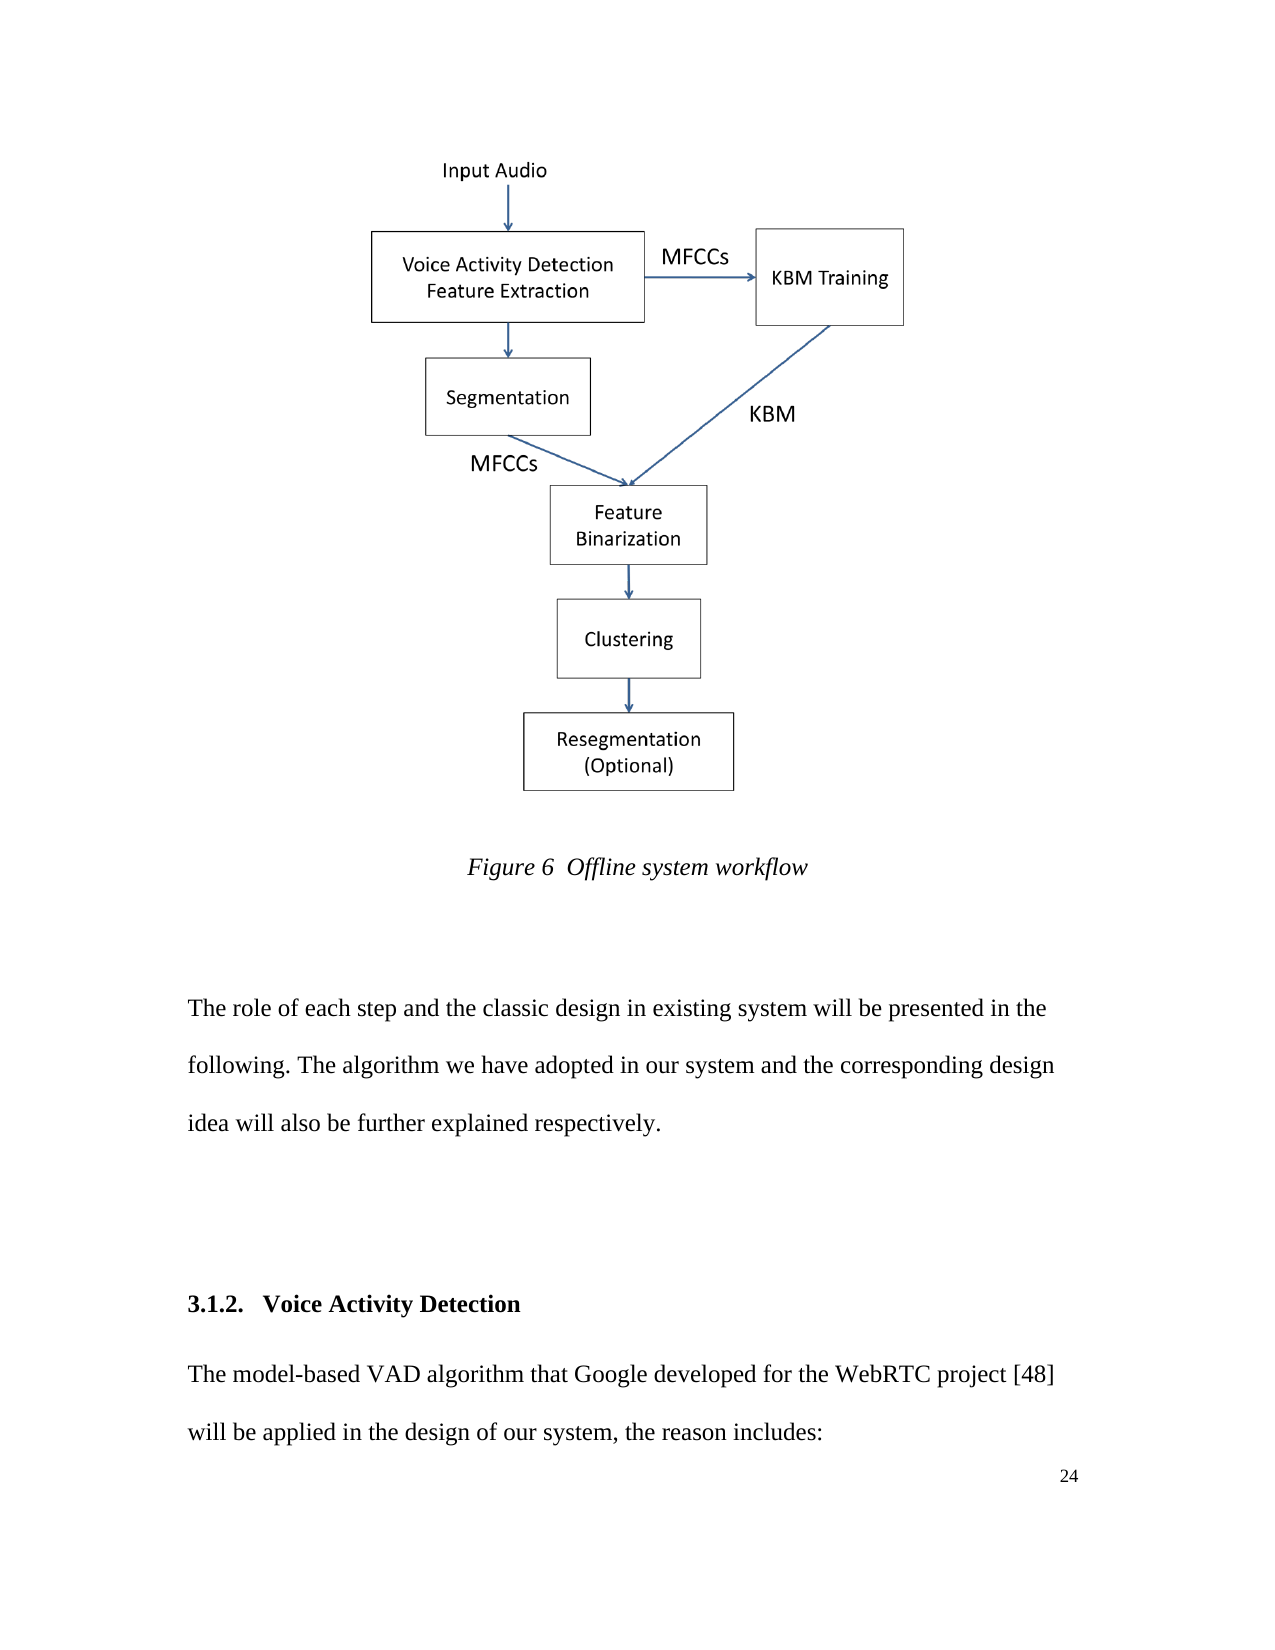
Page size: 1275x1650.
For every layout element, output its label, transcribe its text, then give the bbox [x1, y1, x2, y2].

picture [371, 150, 904, 791]
text The model-based VAD algorithm that Google developed for the WebRTC project will be applied in the design of our system, the reason includes: [187, 1359, 1087, 1446]
text The role of each step and the classic design in existing system will be presented in the following. The algorithm we have adopted in our system and the corresponding design idea will also be further explained respectively. [187, 993, 1087, 1136]
subtitle Voice Activity Detection [187, 1289, 1087, 1318]
text Figure 6 Offline system workflow [187, 852, 1087, 881]
